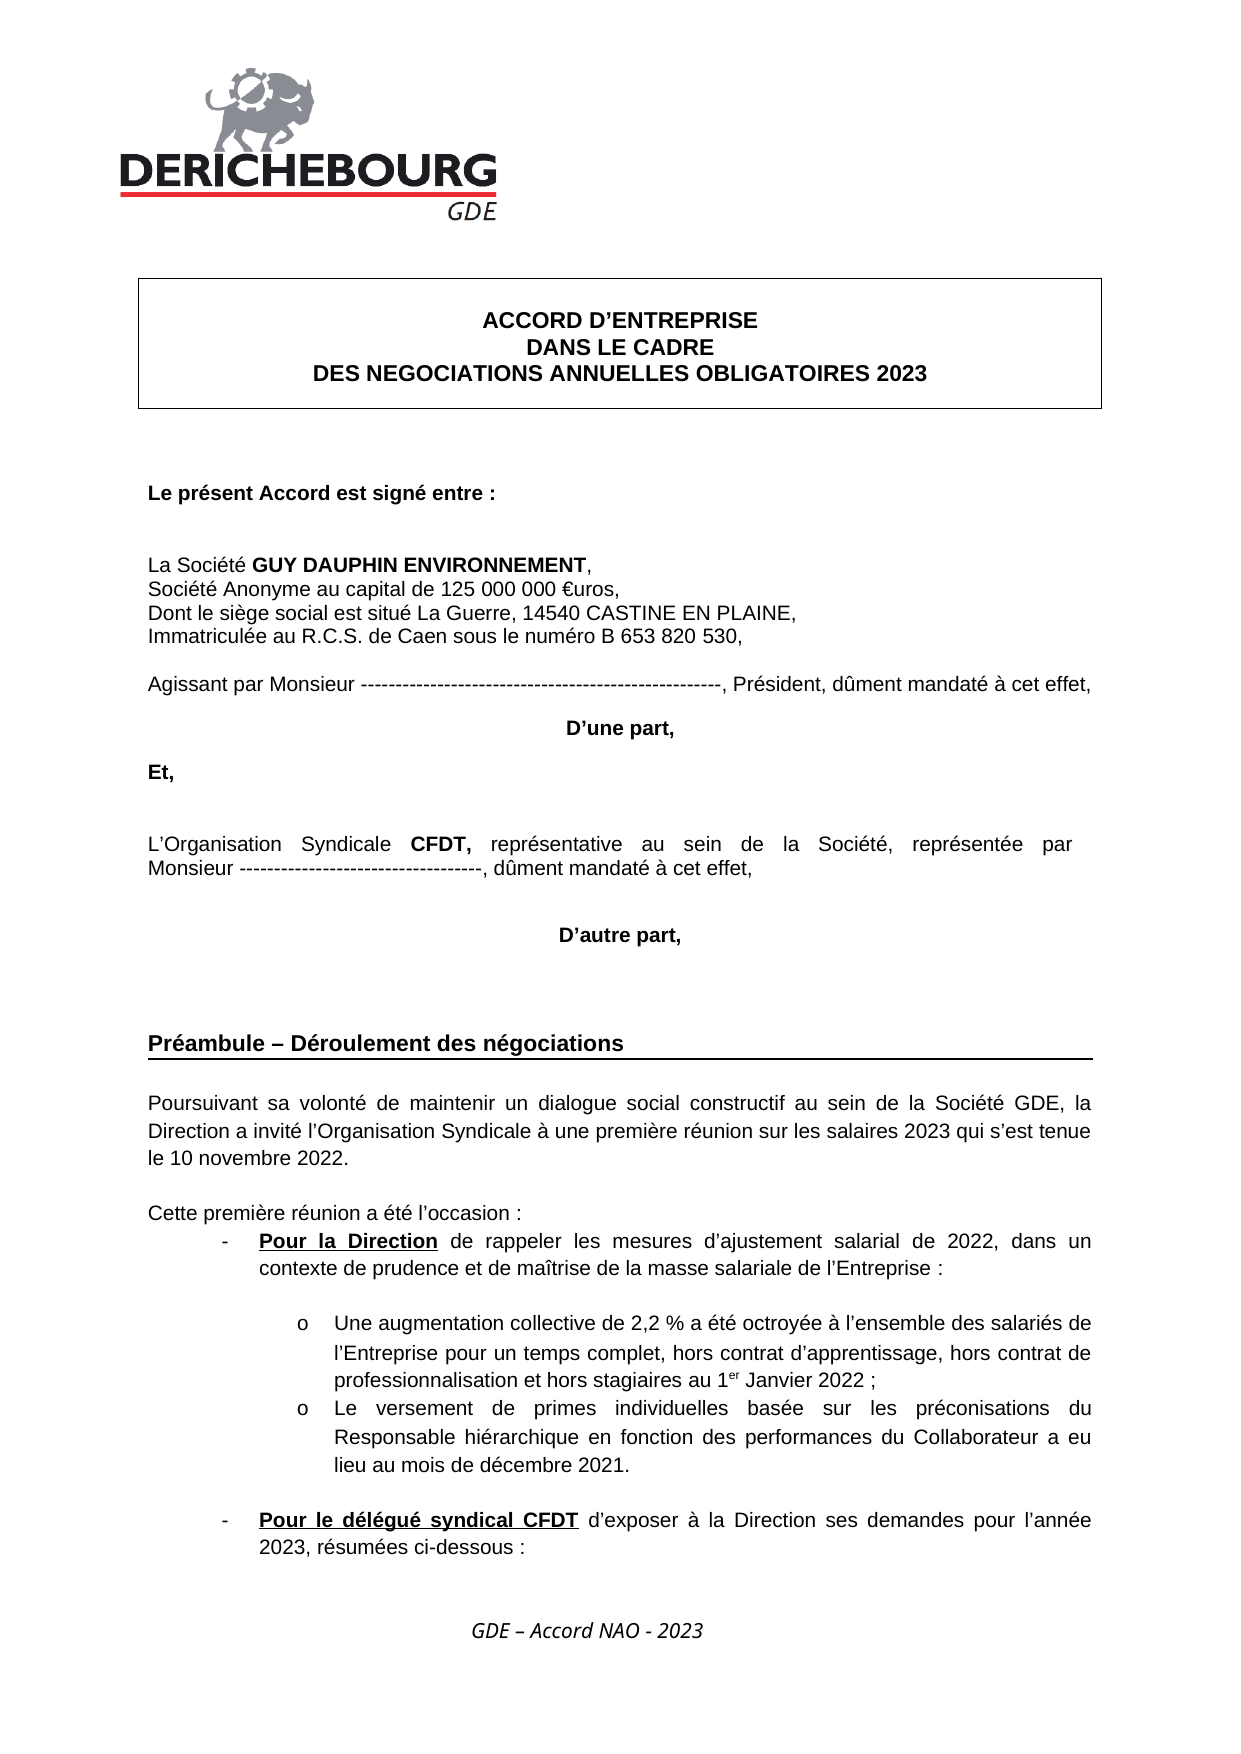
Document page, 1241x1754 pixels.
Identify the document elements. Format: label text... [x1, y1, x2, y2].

text Dont le siège social est situé La Guerre, 14540 CASTINE EN PLAINE, [148, 600, 1093, 624]
text Cette première réunion a été l’occasion : [148, 1201, 1093, 1225]
text D’autre part, [148, 916, 1093, 947]
list Une augmentation collective de 2,2 % a été octroyée à l’ensemble des salariés de l’Entreprise pour un temps complet, hors contrat d’apprentissage, hors contrat de professionnalisation et hors stagiaires au 1er Janvier 2022 ; [296, 1311, 1093, 1392]
text Préambule – Déroulement des négociations [148, 1030, 1093, 1058]
text La Société GUY DAUPHIN ENVIRONNEMENT, [148, 552, 1093, 576]
list Pour le délégué syndical CFDT d’exposer à la Direction ses demandes pour l’année 2023, résumées ci-dessous : [221, 1507, 1093, 1559]
list Le versement de primes individuelles basée sur les préconisations du Responsable hiérarchique en fonction des performances du Collaborateur a eu lieu au mois de décembre 2021. [296, 1396, 1093, 1476]
text Et, [148, 752, 1093, 784]
text ACCORD D’ENTREPRISE [139, 306, 1101, 334]
text Le présent Accord est signé entre : [148, 481, 1093, 504]
list Pour la Direction de rappeler les mesures d’ajustement salarial de 2022, dans un contexte de prudence et de maîtrise de la masse salariale de l’Entreprise : [221, 1229, 1093, 1280]
text Société Anonyme au capital de 125 000 000 €uros, [148, 576, 1093, 600]
text Immatriculée au R.C.S. de Caen sous le numéro B 653 820 530, [148, 624, 1093, 648]
text Agissant par Monsieur ----------------------------------------------------, Président, dûment mandaté à cet effet, [148, 672, 1093, 696]
text DES NEGOCIATIONS ANNUELLES OBLIGATOIRES 2023 [148, 360, 1093, 386]
picture [113, 63, 503, 228]
text D’une part, [148, 709, 1093, 740]
text L’Organisation Syndicale CFDT, représentative au sein de la Société, représentée par Monsieur -----------------------------------, dûment mandaté à cet effet, [148, 832, 1093, 879]
text DANS LE CADRE [148, 334, 1093, 360]
text Poursuivant sa volonté de maintenir un dialogue social constructif au sein de la Société GDE, la Direction a invité l’Organisation Syndicale à une première réunion sur les salaires 2023 qui s’est tenue le 10 novembre 2022. [148, 1091, 1093, 1170]
